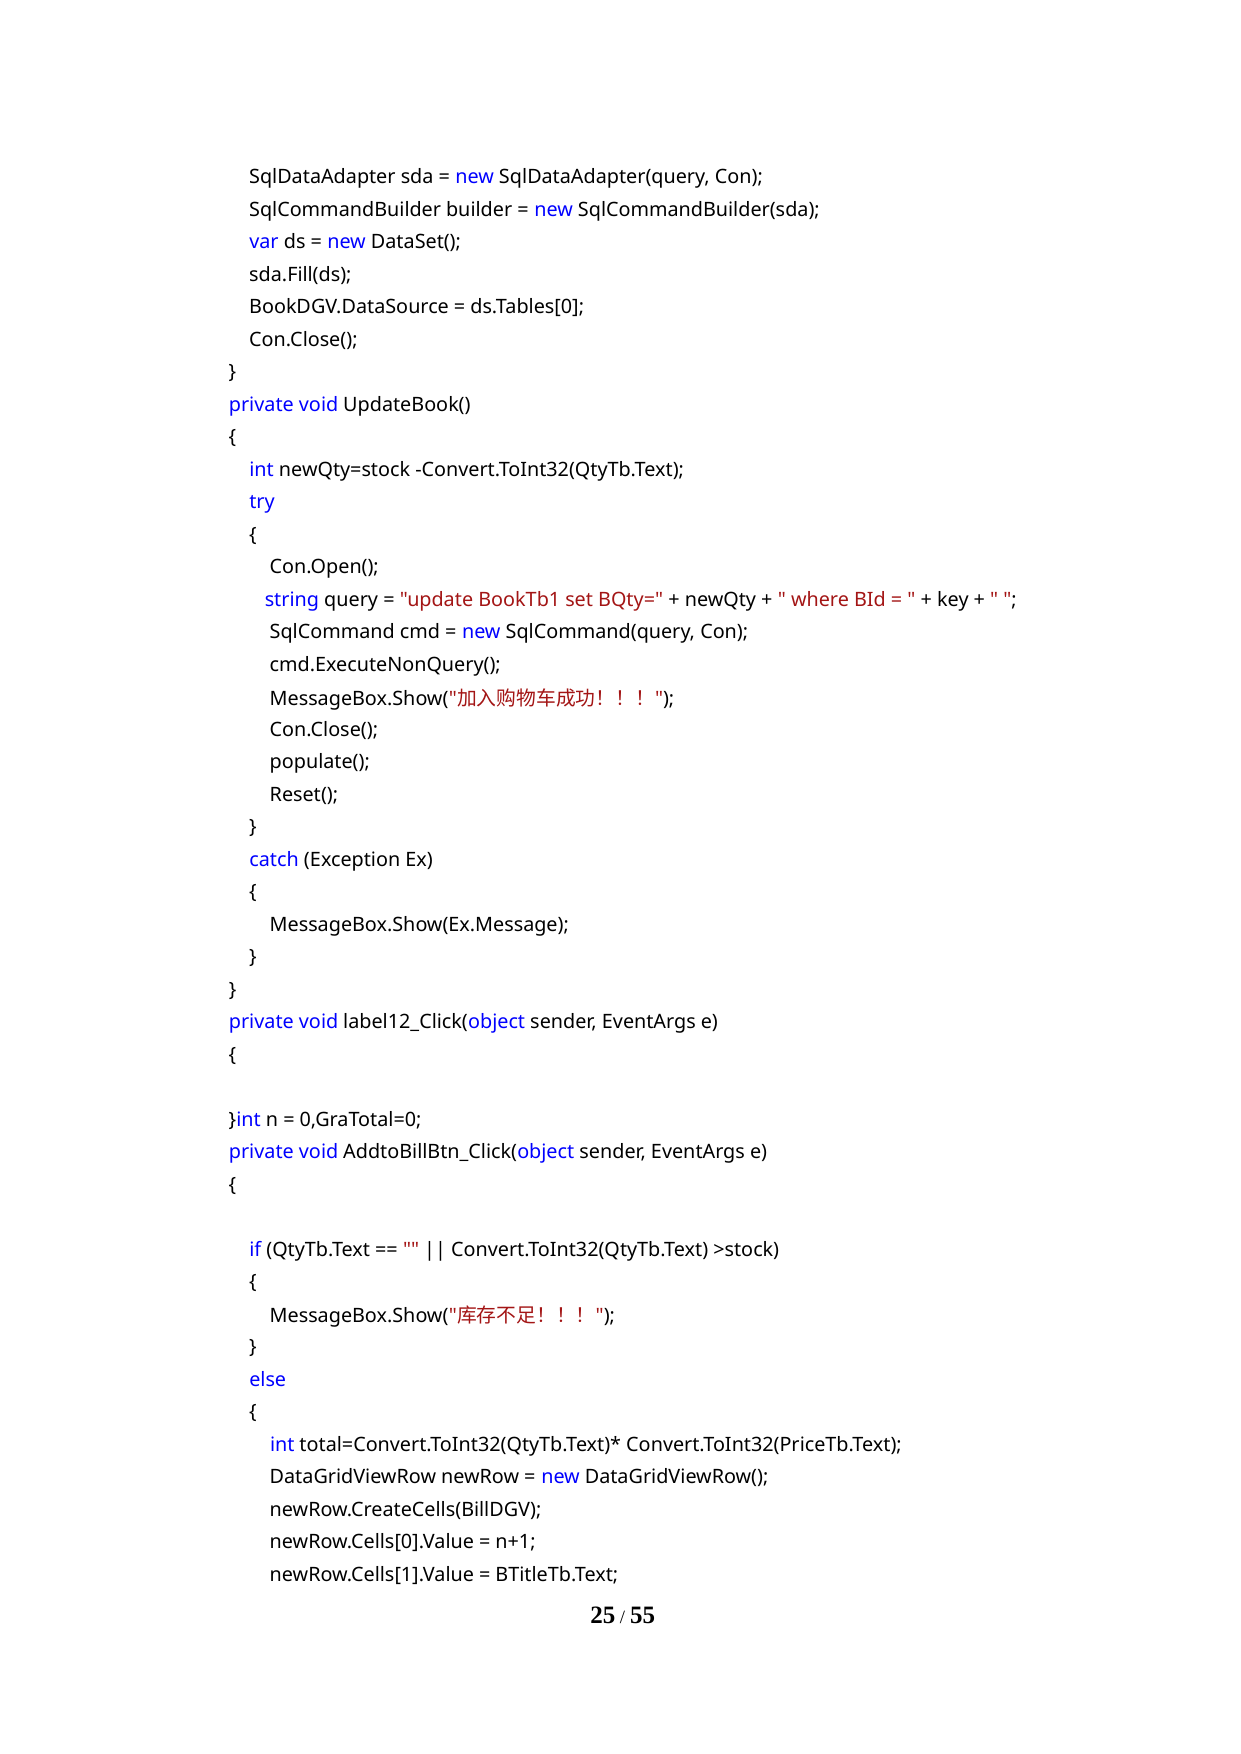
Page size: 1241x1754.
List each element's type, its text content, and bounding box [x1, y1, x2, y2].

text int total=Convert.ToInt32(QtyTb.Text)* Convert.ToInt32(PriceTb.Text); [187, 1428, 1053, 1460]
text else [187, 1363, 1053, 1395]
text DataGridViewRow newRow = new DataGridViewRow(); [187, 1460, 1053, 1493]
text } [187, 355, 1053, 388]
text if (QtyTb.Text == "" || Convert.ToInt32(QtyTb.Text) >stock) [187, 1233, 1053, 1265]
text { [187, 1168, 1053, 1200]
text var ds = new DataSet(); [187, 225, 1053, 258]
text MessageBox.Show("加入购物车成功！！！"); [187, 680, 1053, 713]
text { [187, 1395, 1053, 1428]
text private void UpdateBook() [187, 388, 1053, 420]
text private void label12_Click(object sender, EventArgs e) [187, 1005, 1053, 1038]
text private void AddtoBillBtn_Click(object sender, EventArgs e) [187, 1135, 1053, 1168]
text { [187, 1038, 1053, 1070]
text SqlDataAdapter sda = new SqlDataAdapter(query, Con); [187, 160, 1053, 193]
text newRow.Cells[1].Value = BTitleTb.Text; [187, 1558, 1053, 1590]
text int newQty=stock -Convert.ToInt32(QtyTb.Text); [187, 453, 1053, 485]
text BookDGV.DataSource = ds.Tables[0]; [187, 290, 1053, 323]
text Reset(); [187, 778, 1053, 810]
text catch (Exception Ex) [187, 843, 1053, 875]
text populate(); [187, 745, 1053, 778]
text cmd.ExecuteNonQuery(); [187, 648, 1053, 680]
text string query = "update BookTb1 set BQty=" + newQty + " where BId = " + key + " "; [187, 583, 1053, 615]
text { [187, 518, 1053, 550]
text Con.Open(); [187, 550, 1053, 583]
text } [187, 1330, 1053, 1363]
text } [187, 973, 1053, 1005]
text } [187, 940, 1053, 973]
text sda.Fill(ds); [187, 258, 1053, 290]
text }int n = 0,GraTotal=0; [187, 1103, 1053, 1135]
text Con.Close(); [187, 323, 1053, 355]
text try [187, 485, 1053, 518]
text newRow.CreateCells(BillDGV); [187, 1493, 1053, 1525]
text MessageBox.Show(Ex.Message); [187, 908, 1053, 940]
text SqlCommand cmd = new SqlCommand(query, Con); [187, 615, 1053, 648]
text newRow.Cells[0].Value = n+1; [187, 1525, 1053, 1558]
text MessageBox.Show("库存不足！！！"); [187, 1298, 1053, 1330]
text SqlCommandBuilder builder = new SqlCommandBuilder(sda); [187, 193, 1053, 225]
text { [187, 875, 1053, 908]
text Con.Close(); [187, 713, 1053, 745]
text } [187, 810, 1053, 843]
text { [187, 420, 1053, 453]
text { [187, 1265, 1053, 1298]
